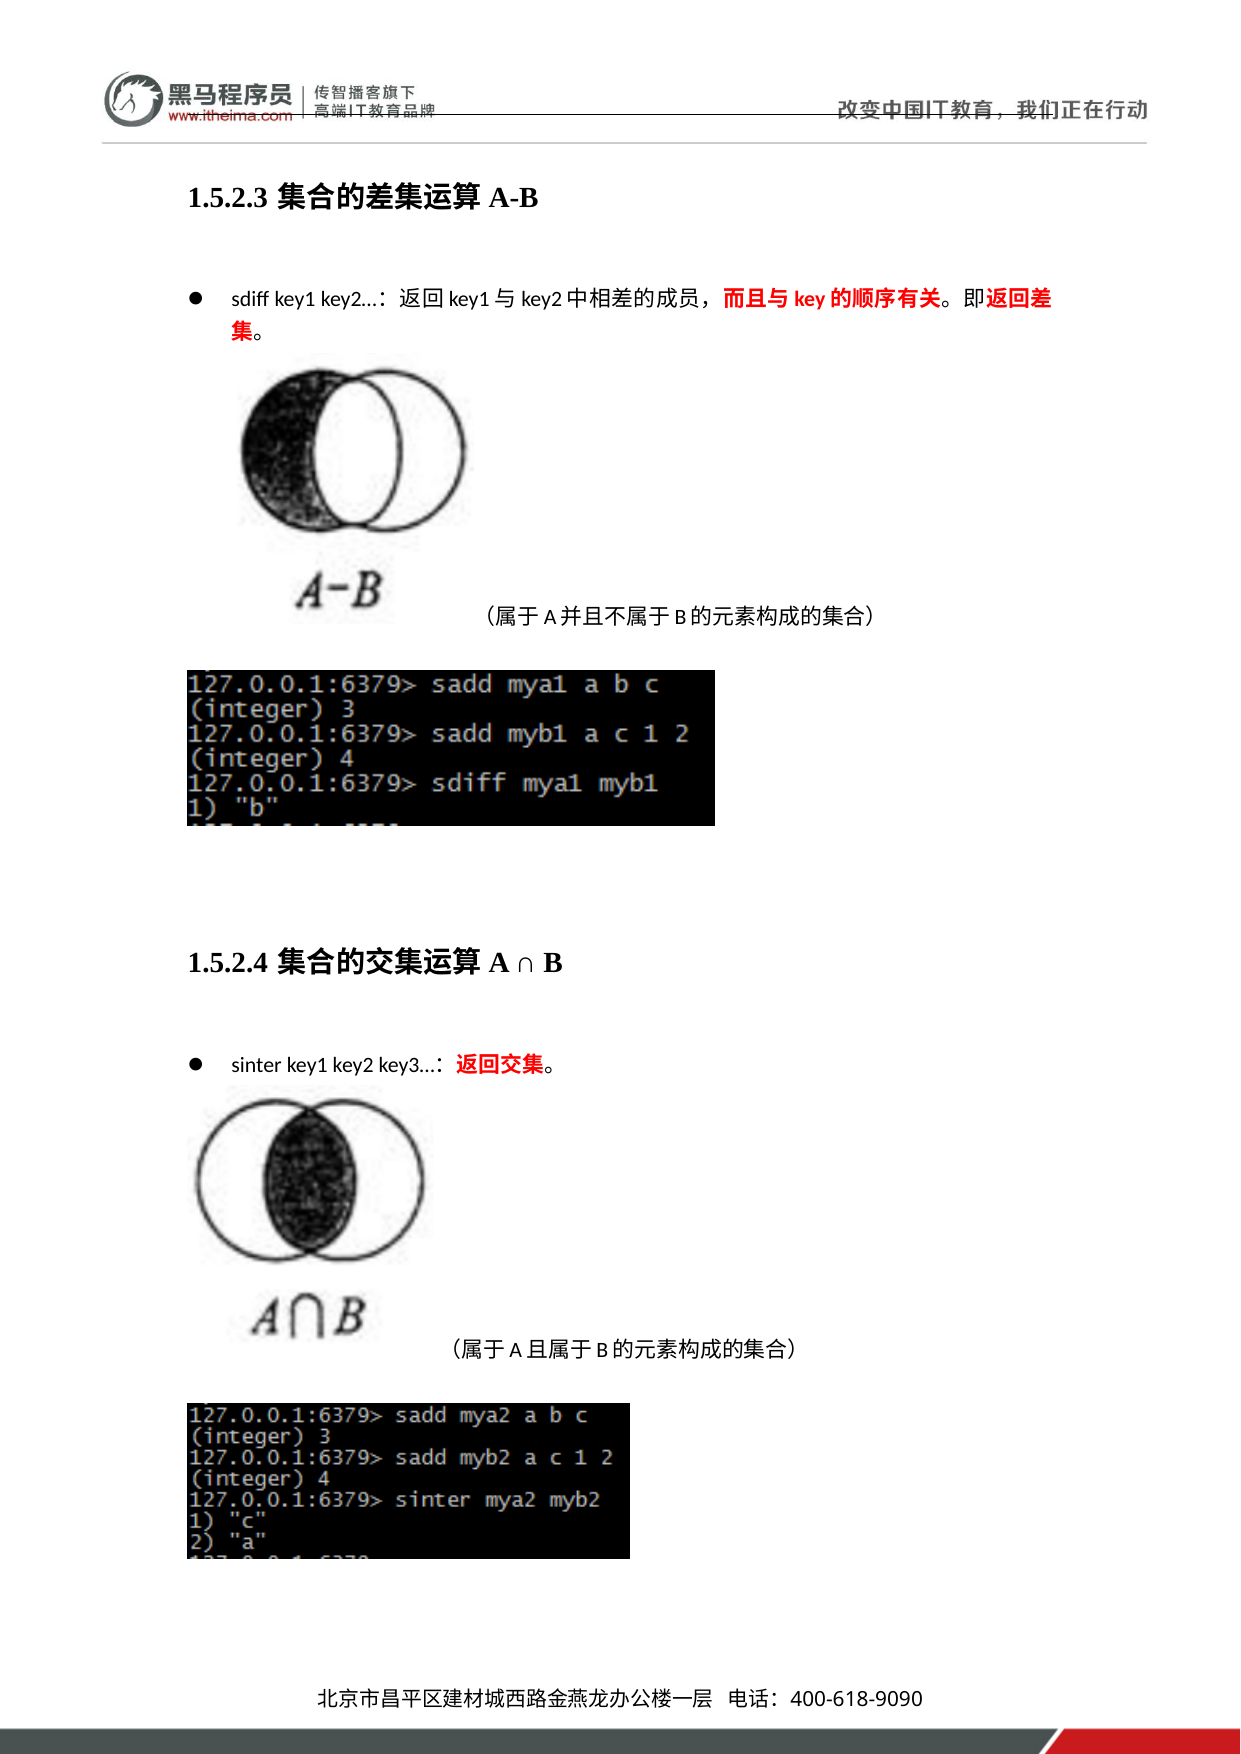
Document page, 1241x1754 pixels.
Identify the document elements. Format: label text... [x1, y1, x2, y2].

picture [0, 0, 1241, 151]
picture [187, 1403, 630, 1559]
subtitle 集合的差集运算 A-B [187, 162, 1053, 227]
list sinter key1 key2 key3…：返回交集。 [187, 1046, 1053, 1079]
picture [0, 1669, 1241, 1754]
picture [187, 670, 715, 826]
subtitle 集合的交集运算 A ∩ B [187, 927, 1053, 992]
picture [187, 1085, 440, 1358]
picture [231, 353, 474, 624]
list sdiff key1 key2…：返回key1与key2中相差的成员，而且与key的顺序有关。即返回差集。 [187, 281, 1053, 346]
